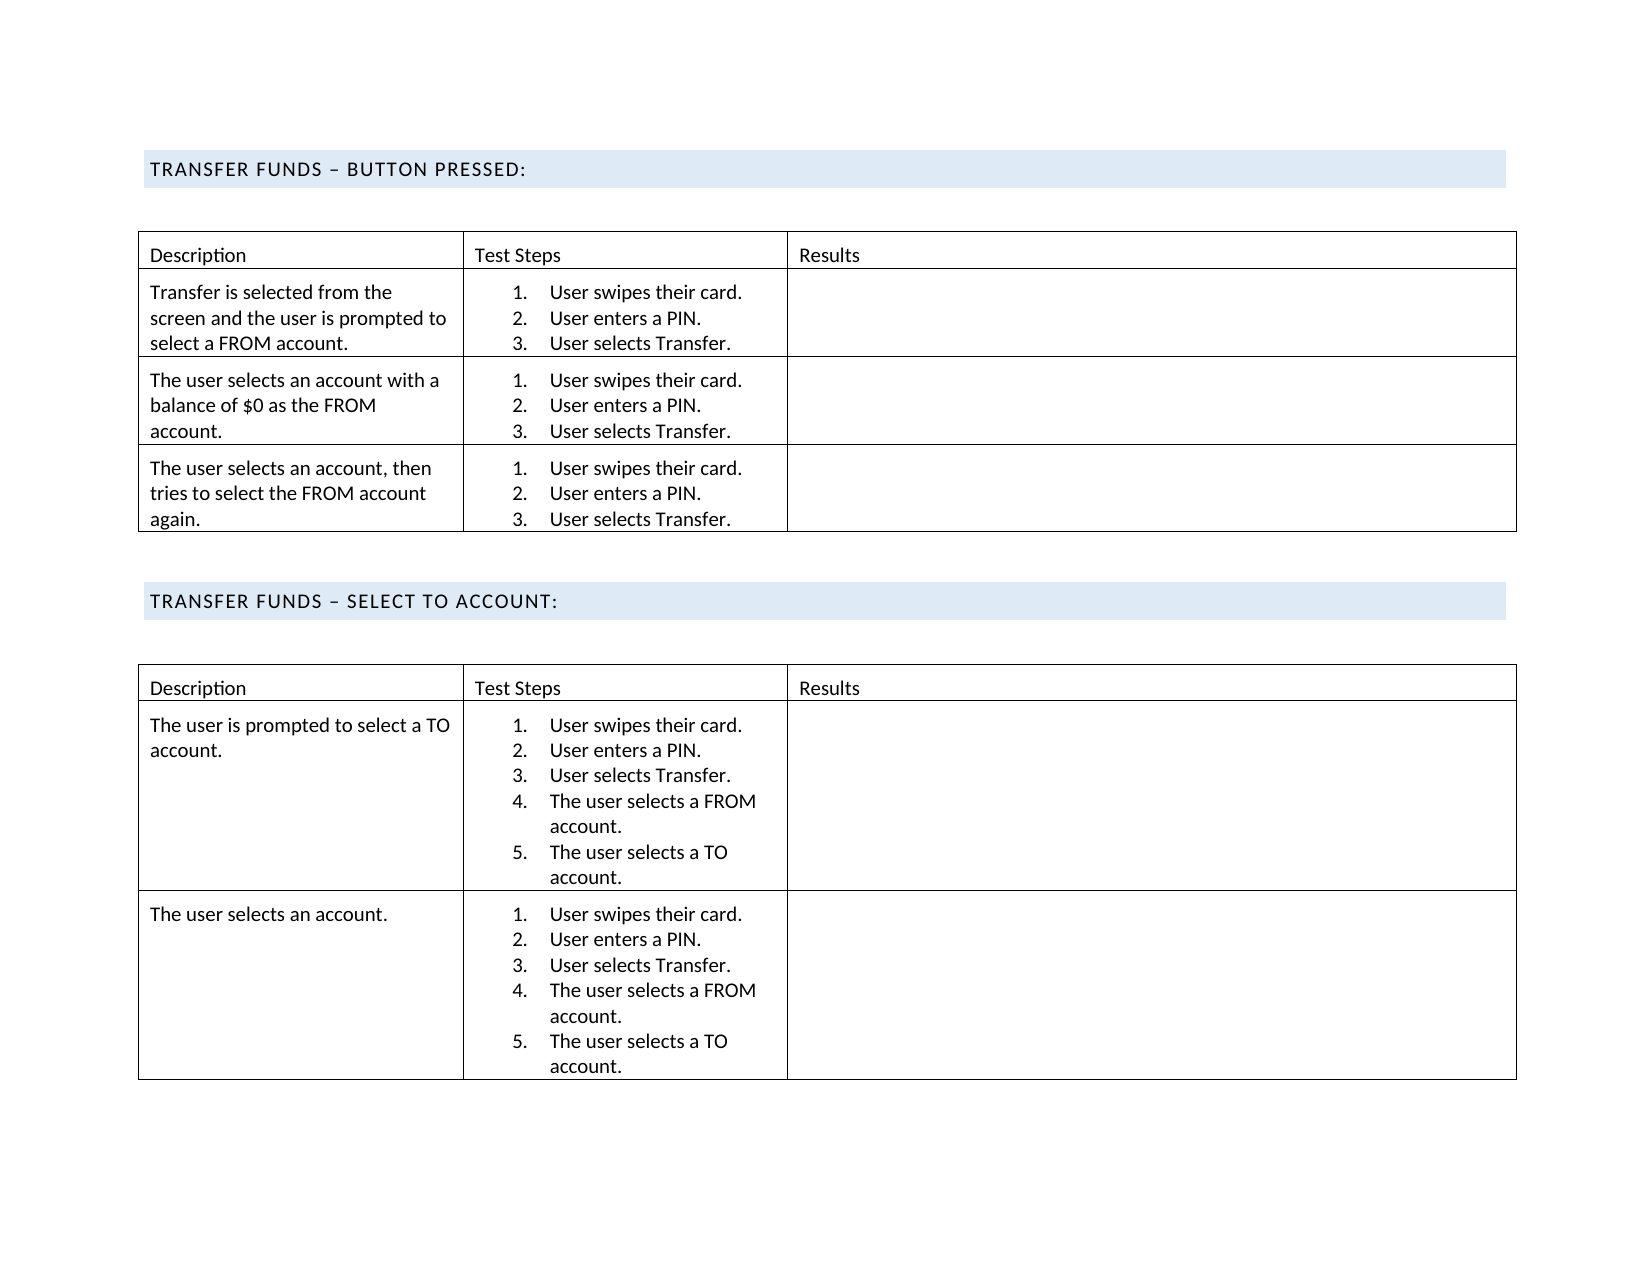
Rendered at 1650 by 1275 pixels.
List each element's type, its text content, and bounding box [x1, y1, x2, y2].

table_cell The user is prompted to select a TO account. [139, 701, 463, 890]
table_cell The user selects an account. [139, 891, 463, 1079]
table_cell User swipes their card. User enters a PIN. User selects Transfer. The user selects a FROM account. The user selects a TO account. [464, 891, 787, 1079]
table_cell The user selects an account, then tries to select the FROM account again. [139, 445, 463, 531]
table_cell User swipes their card. User enters a PIN. User selects Transfer. The user selects a FROM account. The user selects a TO account. [464, 701, 787, 890]
table_header Description [139, 232, 463, 268]
table_header Description [139, 665, 463, 700]
table_cell [788, 357, 1516, 443]
table_cell User swipes their card. User enters a PIN. User selects Transfer. [464, 445, 787, 531]
table_cell [788, 269, 1516, 356]
table_cell User swipes their card. User enters a PIN. User selects Transfer. [464, 269, 787, 356]
subtitle Transfer Funds – Select TO Account: [150, 589, 1500, 614]
table_header Test Steps [464, 232, 787, 268]
table_cell The user selects an account with a balance of $0 as the FROM account. [139, 357, 463, 443]
table_header Results [788, 665, 1516, 700]
table_cell [788, 701, 1516, 890]
table_cell [788, 891, 1516, 1079]
table_cell [788, 445, 1516, 531]
table_header Results [788, 232, 1516, 268]
table_cell User swipes their card. User enters a PIN. User selects Transfer. [464, 357, 787, 443]
table_header Test Steps [464, 665, 787, 700]
table_cell Transfer is selected from the screen and the user is prompted to select a FROM account. [139, 269, 463, 356]
subtitle Transfer Funds – Button Pressed: [150, 156, 1500, 182]
